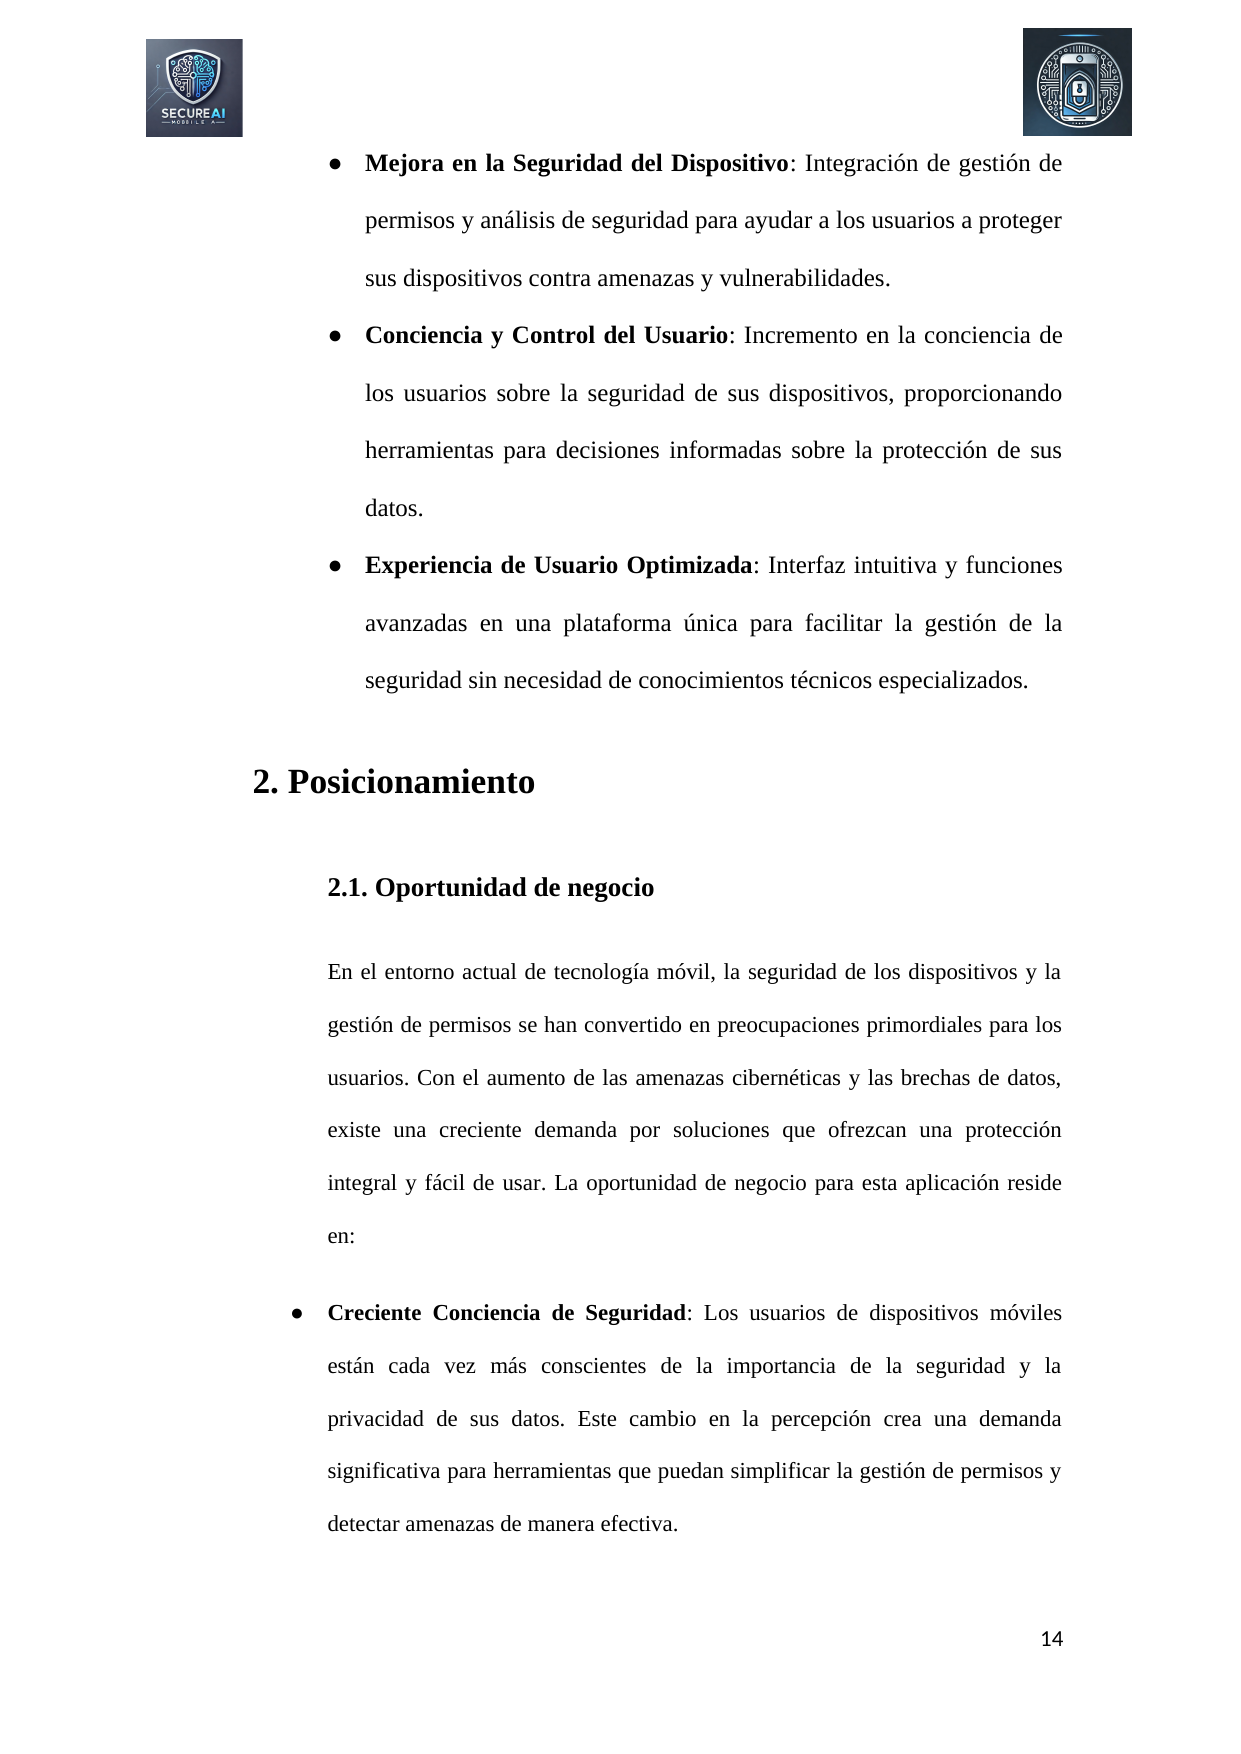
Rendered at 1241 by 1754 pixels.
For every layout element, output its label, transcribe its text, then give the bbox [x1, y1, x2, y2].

subtitle 2.1. Oportunidad de negocio [252, 871, 1063, 902]
list Mejora en la Seguridad del Dispositivo: Integración de gestión de permisos y análisis de seguridad para ayudar a los usuarios a proteger sus dispositivos contra amenazas y vulnerabilidades. [327, 148, 1063, 291]
text En el entorno actual de tecnología móvil, la seguridad de los dispositivos y la gestión de permisos se han convertido en preocupaciones primordiales para los usuarios. Con el aumento de las amenazas cibernéticas y las brechas de datos, existe una creciente demanda por soluciones que ofrezcan una protección integral y fácil de usar. La oportunidad de negocio para esta aplicación reside en: [327, 958, 1063, 1248]
picture [146, 39, 243, 137]
list Experiencia de Usuario Optimizada: Interfaz intuitiva y funciones avanzadas en una plataforma única para facilitar la gestión de la seguridad sin necesidad de conocimientos técnicos especializados. [327, 550, 1063, 694]
picture [1023, 28, 1132, 136]
subtitle 2. Posicionamiento [177, 760, 1063, 801]
list Conciencia y Control del Usuario: Incremento en la conciencia de los usuarios sobre la seguridad de sus dispositivos, proporcionando herramientas para decisiones informadas sobre la protección de sus datos. [327, 320, 1063, 521]
list Creciente Conciencia de Seguridad: Los usuarios de dispositivos móviles están cada vez más conscientes de la importancia de la seguridad y la privacidad de sus datos. Este cambio en la percepción crea una demanda significativa para herramientas que puedan simplificar la gestión de permisos y detectar amenazas de manera efectiva. [290, 1299, 1063, 1537]
